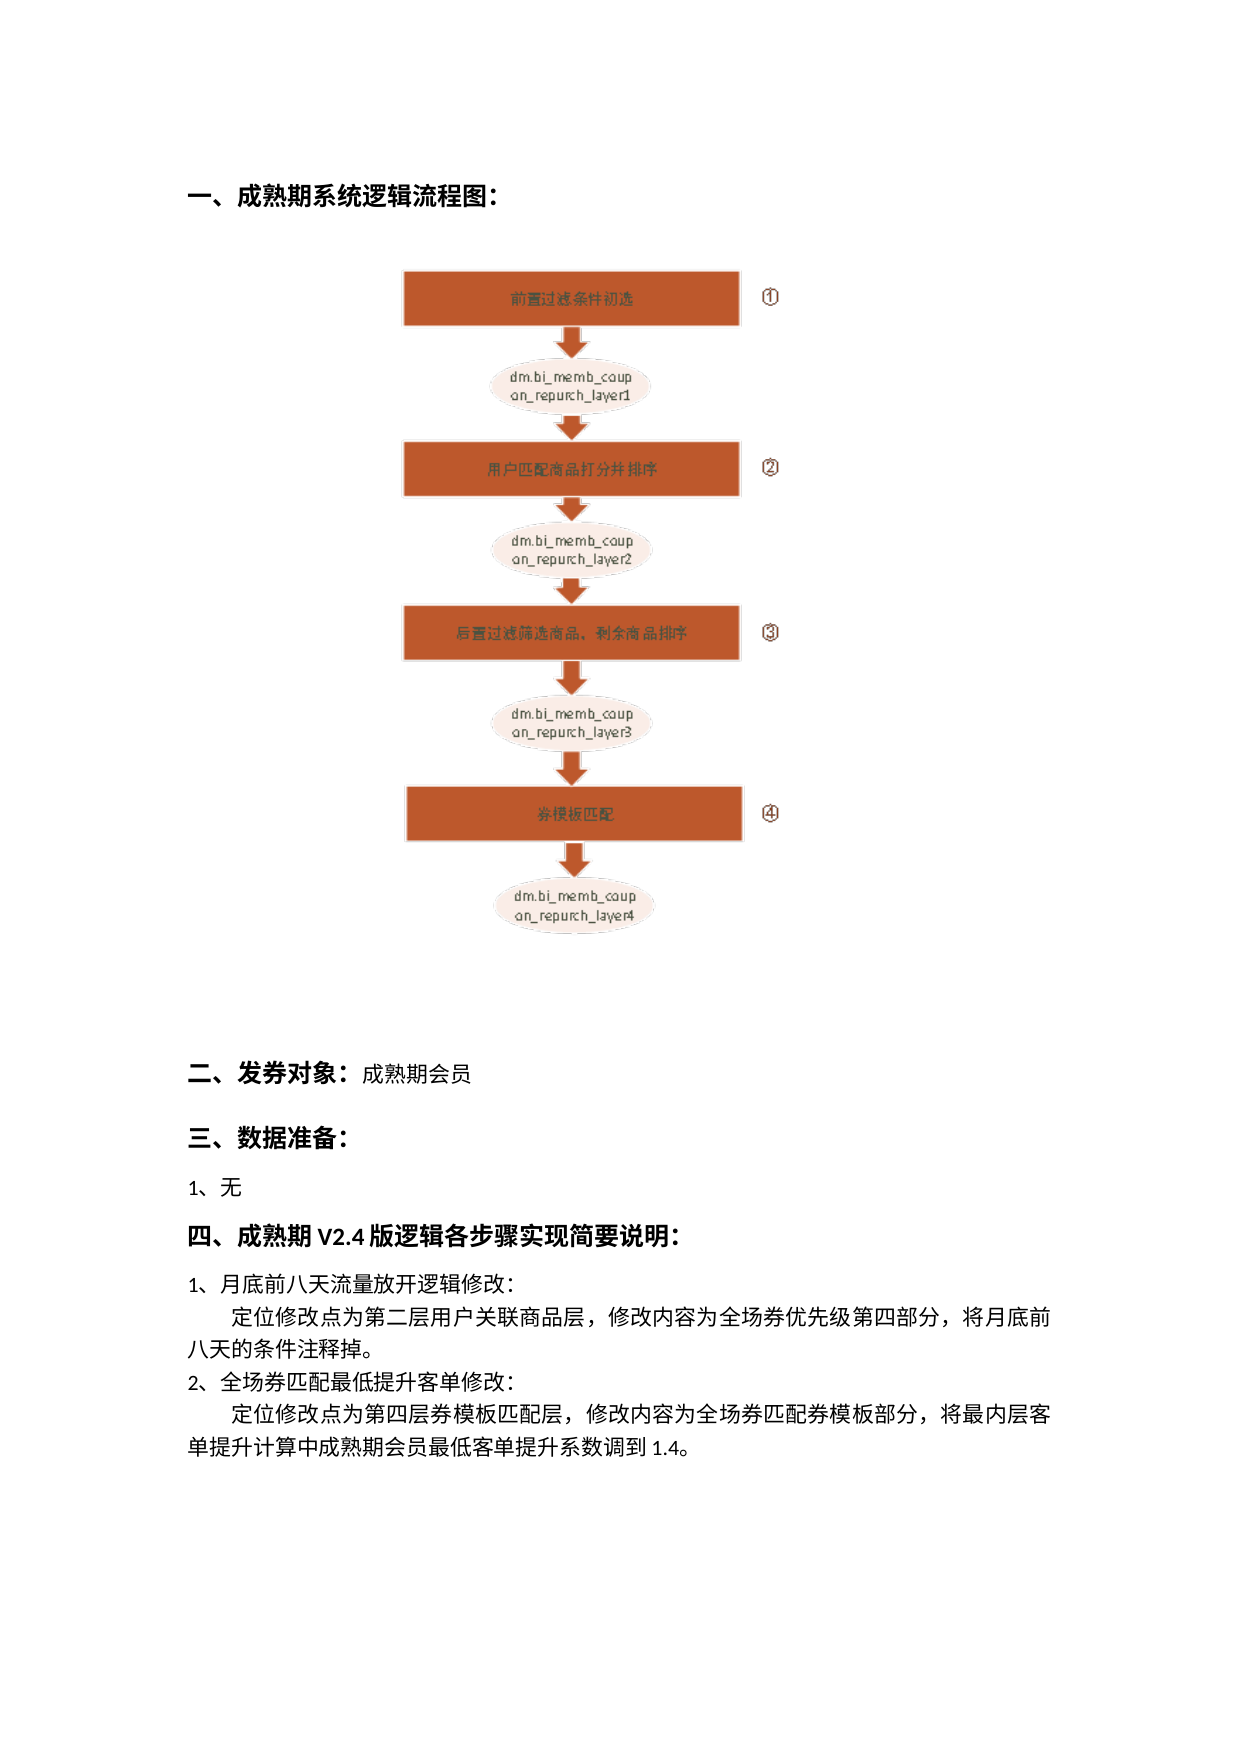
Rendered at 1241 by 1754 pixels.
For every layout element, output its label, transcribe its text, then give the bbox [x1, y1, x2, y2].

text 四、成熟期V2.4版逻辑各步骤实现简要说明： [187, 1202, 1053, 1267]
text 一、成熟期系统逻辑流程图： [187, 162, 1053, 227]
list 全场券匹配最低提升客单修改： [187, 1364, 1053, 1397]
text 二、发券对象：成熟期会员 [187, 1039, 1053, 1104]
text 1、月底前八天流量放开逻辑修改： [187, 1267, 1053, 1299]
picture [187, 227, 1084, 981]
text 定位修改点为第二层用户关联商品层，修改内容为全场券优先级第四部分，将月底前八天的条件注释掉。 [187, 1299, 1053, 1364]
text 三、数据准备： [187, 1104, 1053, 1169]
list 定位修改点为第四层券模板匹配层，修改内容为全场券匹配券模板部分，将最内层客单提升计算中成熟期会员最低客单提升系数调到1.4。 [187, 1397, 1053, 1462]
text 1、无 [187, 1169, 1053, 1202]
